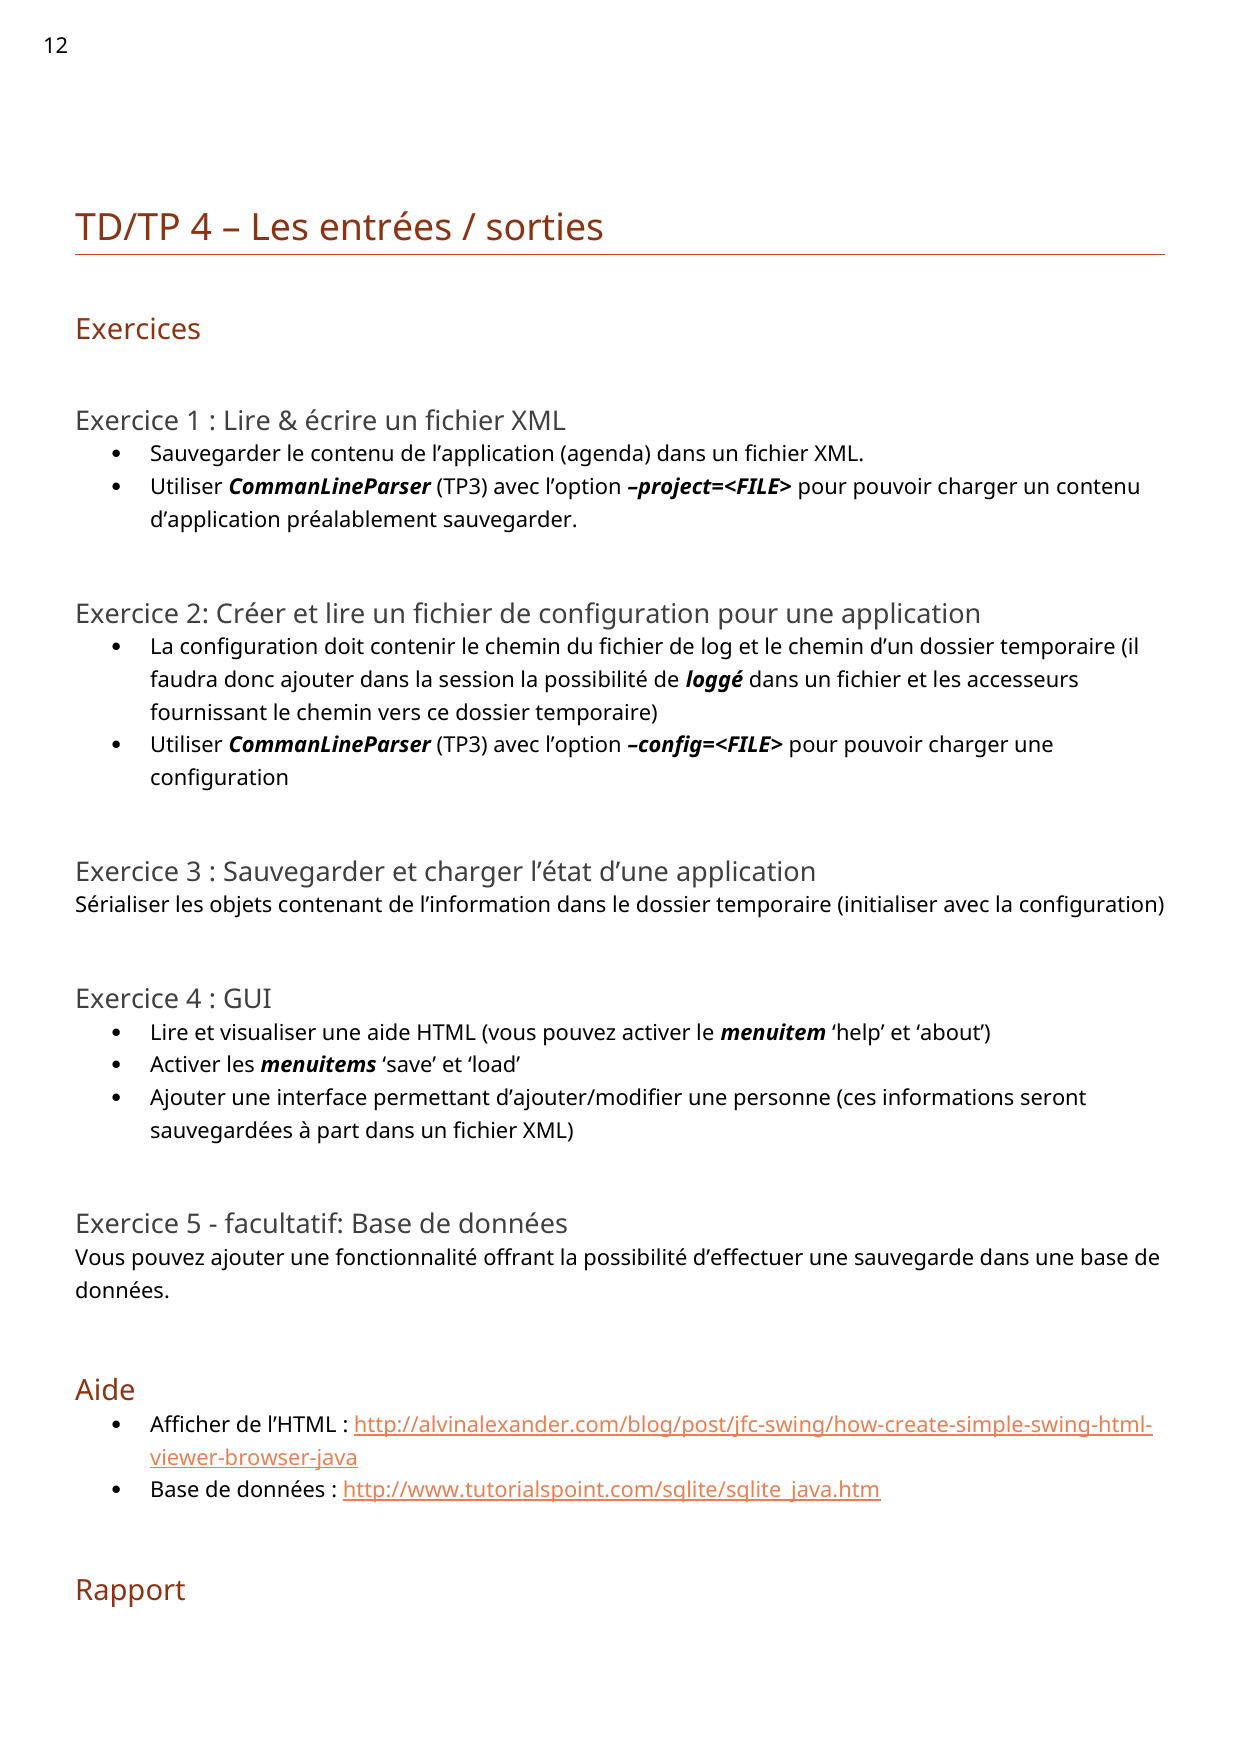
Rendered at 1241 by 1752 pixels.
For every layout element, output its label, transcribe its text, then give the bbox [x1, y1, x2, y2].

text Sérialiser les objets contenant de l’information dans le dossier temporaire (initialiser avec la configuration) [75, 889, 1165, 919]
list Afficher de l’HTML : http://alvinalexander.com/blog/post/jfc-swing/how-create-simple-swing-html-viewer-browser-java [112, 1409, 1165, 1471]
subtitle Exercice 3 : Sauvegarder et charger l’état d’une application [75, 852, 1165, 889]
list Activer les menuitems ‘save’ et ‘load’ [112, 1049, 1165, 1079]
list Ajouter une interface permettant d’ajouter/modifier une personne (ces informations seront sauvegardées à part dans un fichier XML) [112, 1082, 1165, 1144]
subtitle Exercice 2: Créer et lire un fichier de configuration pour une application [75, 594, 1165, 631]
subtitle Exercice 5 - facultatif: Base de données [75, 1205, 1165, 1242]
subtitle Exercices [75, 308, 1165, 348]
subtitle Exercice 1 : Lire & écrire un fichier XML [75, 401, 1165, 438]
list La configuration doit contenir le chemin du fichier de log et le chemin d’un dossier temporaire (il faudra donc ajouter dans la session la possibilité de loggé dans un fichier et les accesseurs fournissant le chemin vers ce dossier temporaire) [112, 631, 1165, 726]
list Sauvegarder le contenu de l’application (agenda) dans un fichier XML. [112, 438, 1165, 468]
list Utiliser CommanLineParser (TP3) avec l’option –project=<FILE> pour pouvoir charger un contenu d’application préalablement sauvegarder. [112, 471, 1165, 533]
list Base de données : http://www.tutorialspoint.com/sqlite/sqlite_java.htm [112, 1474, 1165, 1504]
text Vous pouvez ajouter une fonctionnalité offrant la possibilité d’effectuer une sauvegarde dans une base de données. [75, 1242, 1165, 1304]
subtitle Aide [75, 1369, 1165, 1409]
subtitle Exercice 4 : GUI [75, 979, 1165, 1016]
list Lire et visualiser une aide HTML (vous pouvez activer le menuitem ‘help’ et ‘about’) [112, 1016, 1165, 1046]
subtitle Rapport [75, 1569, 1165, 1608]
subtitle TD/TP 4 – Les entrées / sorties [75, 201, 1165, 254]
list Utiliser CommanLineParser (TP3) avec l’option –config=<FILE> pour pouvoir charger une configuration [112, 729, 1165, 792]
